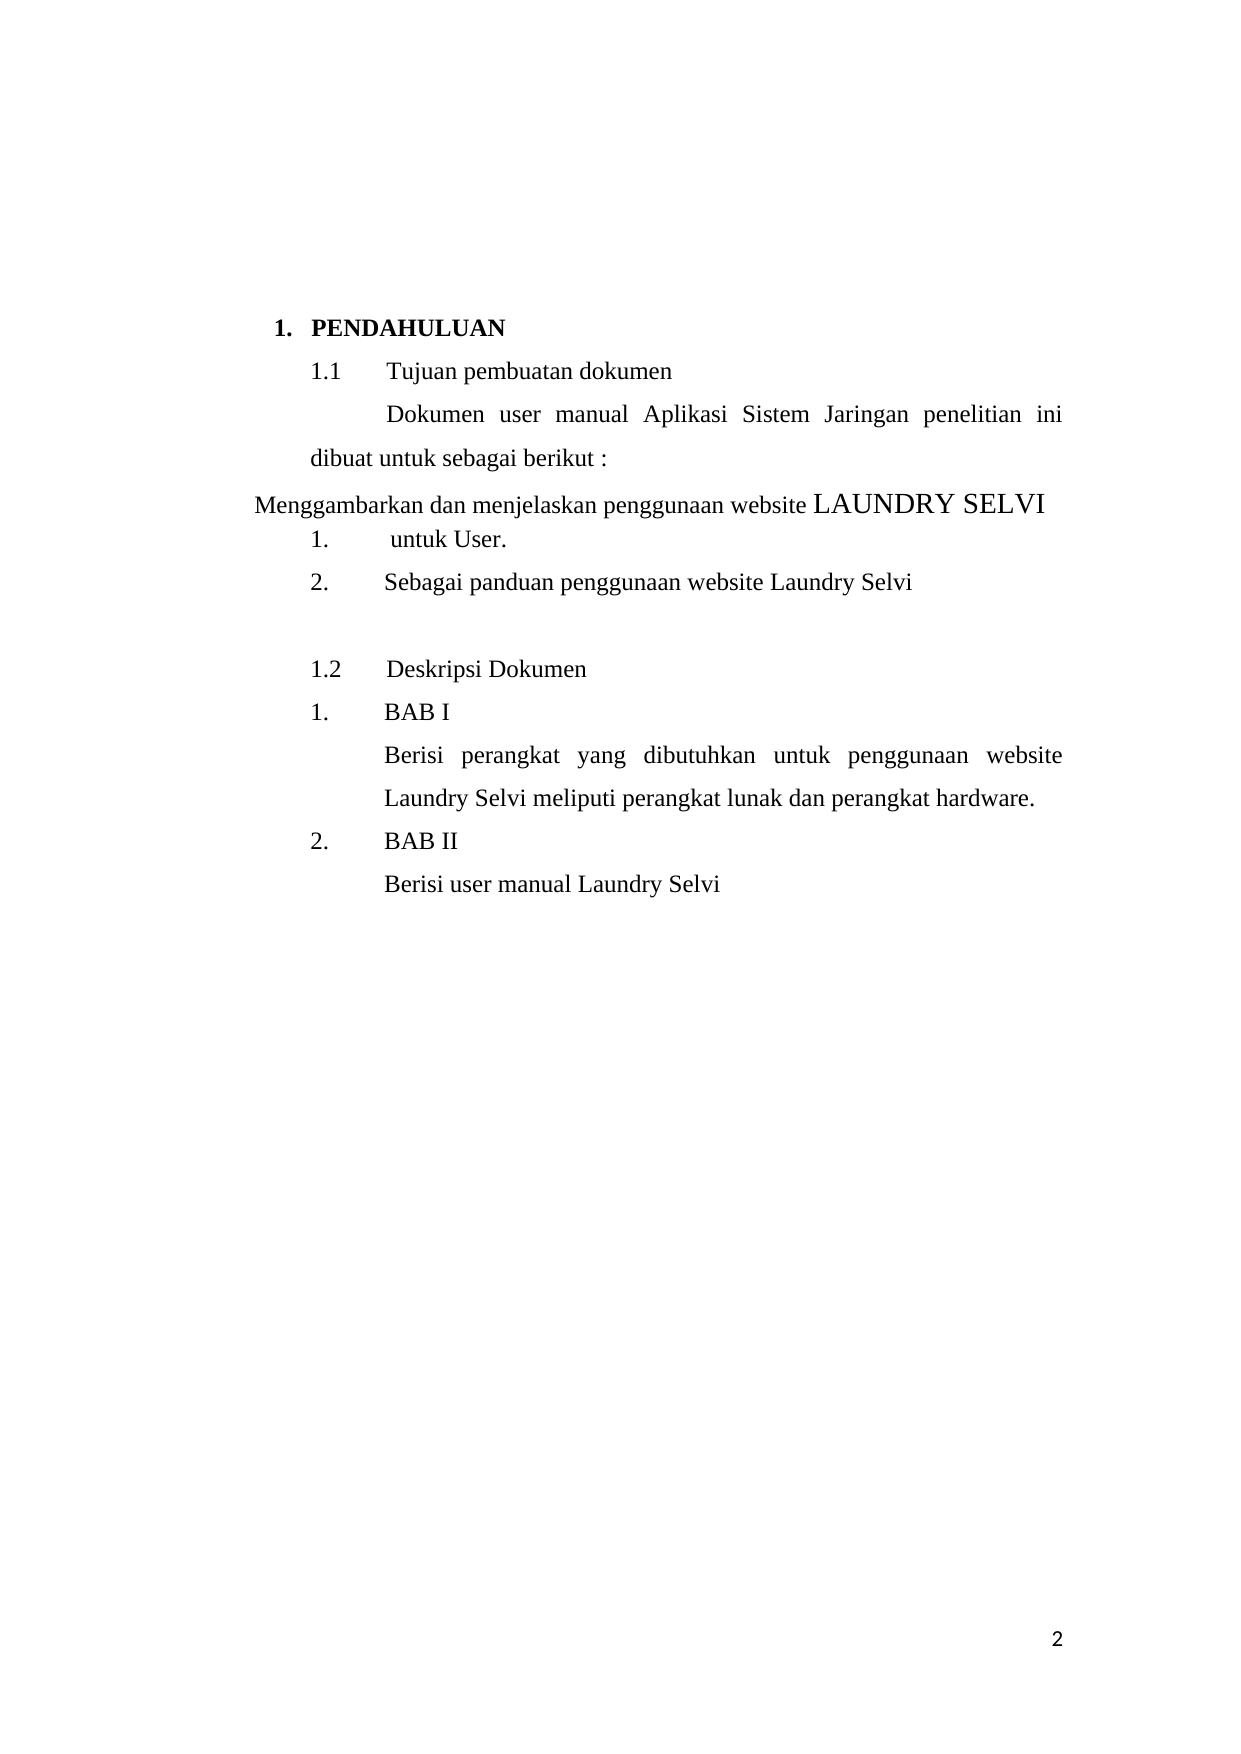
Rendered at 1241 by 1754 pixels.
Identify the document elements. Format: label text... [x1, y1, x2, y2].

list Dokumen user manual Aplikasi Sistem Jaringan penelitian ini dibuat untuk sebagai berikut : [310, 399, 1063, 471]
list BAB II [310, 826, 1063, 855]
list Berisi perangkat yang dibutuhkan untuk penggunaan website Laundry Selvi meliputi perangkat lunak dan perangkat hardware. [384, 740, 1063, 812]
list Tujuan pembuatan dokumen [310, 356, 1063, 385]
list BAB I [310, 697, 1063, 726]
list Berisi user manual Laundry Selvi [384, 869, 1063, 898]
list PENDAHULUAN [274, 313, 1063, 342]
list Sebagai panduan penggunaan website Laundry Selvi [310, 567, 1063, 596]
list untuk User. [310, 524, 1063, 553]
text Menggambarkan dan menjelaskan penggunaan website LAUNDRY SELVI [236, 486, 1063, 519]
list Deskripsi Dokumen [310, 654, 1063, 682]
